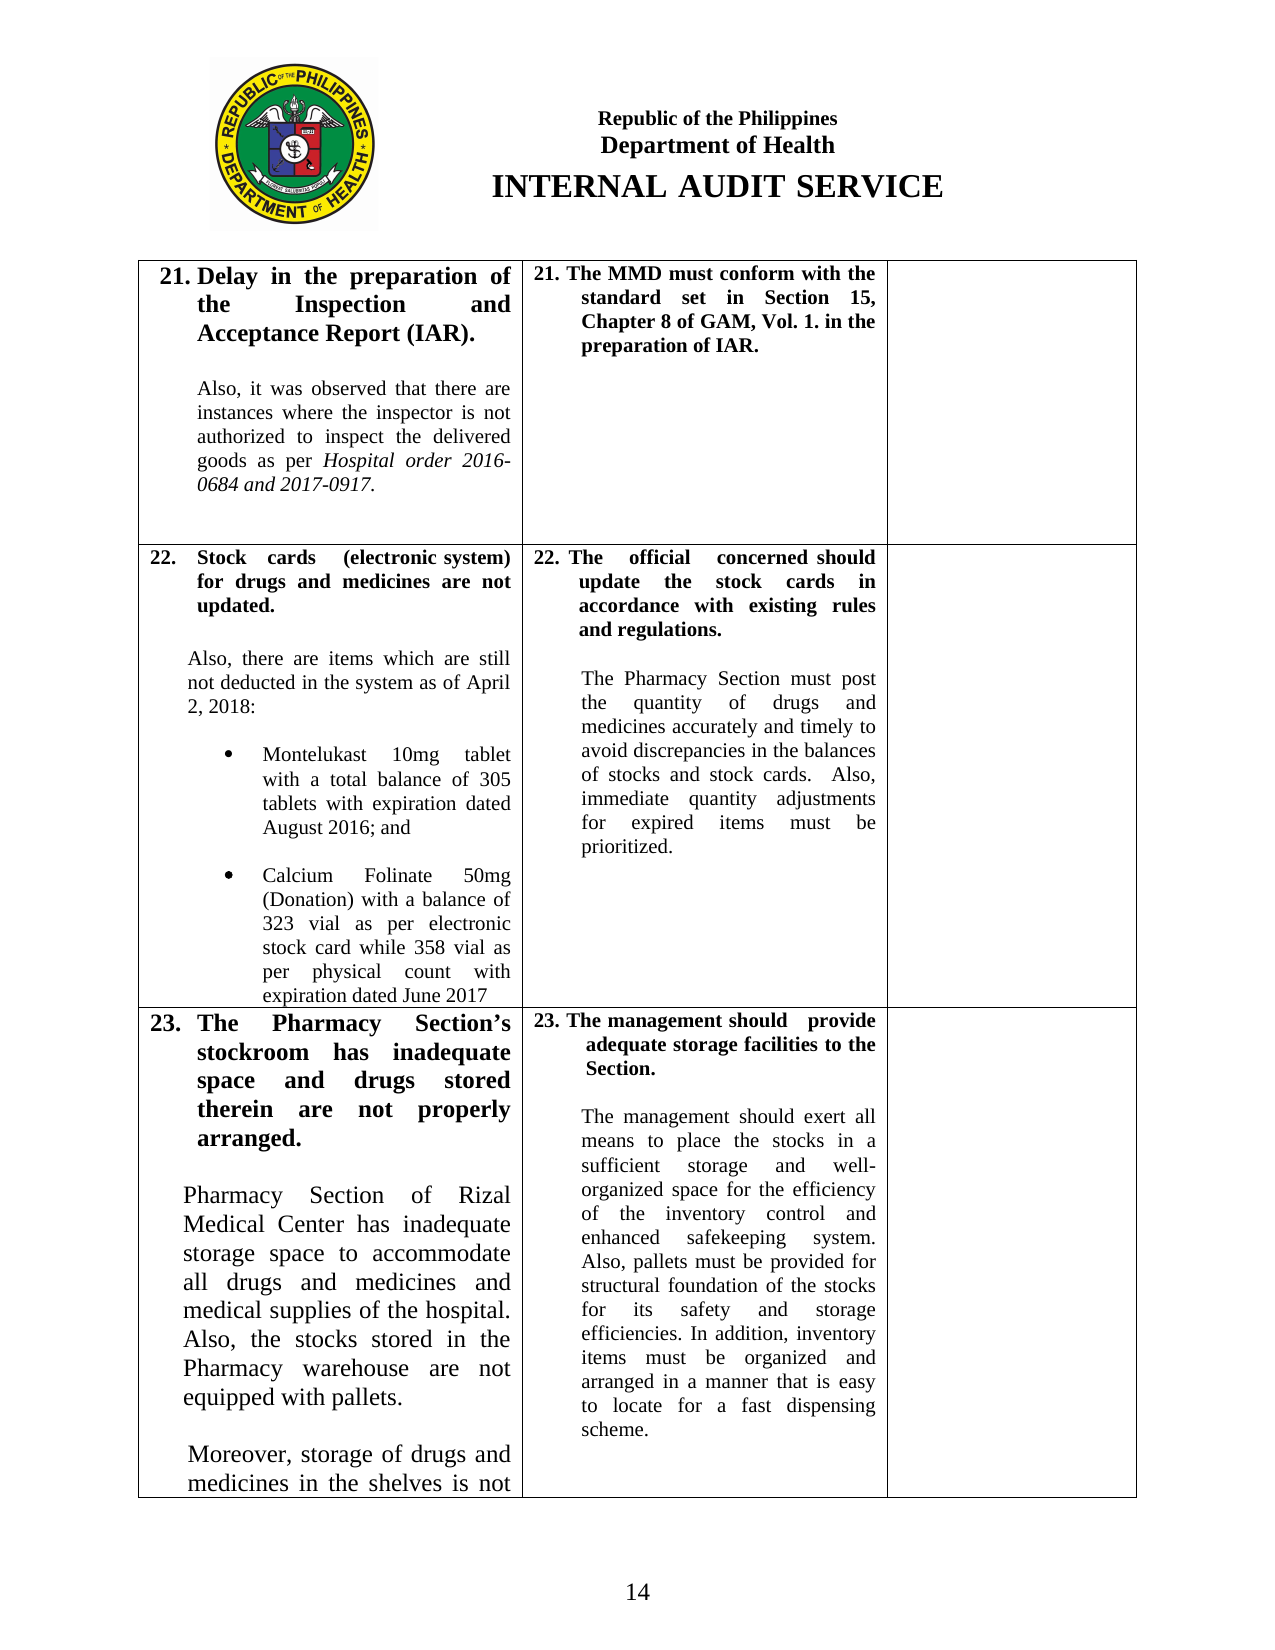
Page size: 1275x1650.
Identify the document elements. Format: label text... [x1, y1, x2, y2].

table_cell [888, 545, 1136, 1007]
picture [209, 57, 379, 231]
table_cell 21. The MMD must conform with the standard set in Section 15, Chapter 8 of GAM, Vol. 1. in the preparation of IAR. [523, 261, 887, 544]
table_cell [888, 261, 1136, 544]
table_cell Stock cards (electronic system) for drugs and medicines are not updated. Also, there are items which are still not deducted in the system as of April 2, 2018: Montelukast 10mg tablet with a total balance of 305 tablets with expiration dated August 2016; and Calcium Folinate 50mg (Donation) with a balance of 323 vial as per electronic stock card while 358 vial as per physical count with expiration dated June 2017 [139, 545, 522, 1007]
table_cell 22. The official concerned should update the stock cards in accordance with existing rules and regulations. The Pharmacy Section must post the quantity of drugs and medicines accurately and timely to avoid discrepancies in the balances of stocks and stock cards. Also, immediate quantity adjustments for expired items must be prioritized. [523, 545, 887, 1007]
table_cell [888, 1008, 1136, 1497]
table_cell Delay in the preparation of the Inspection and Acceptance Report (IAR). Also, it was observed that there are instances where the inspector is not authorized to inspect the delivered goods as per Hospital order 2016-0684 and 2017-0917. [139, 261, 522, 544]
